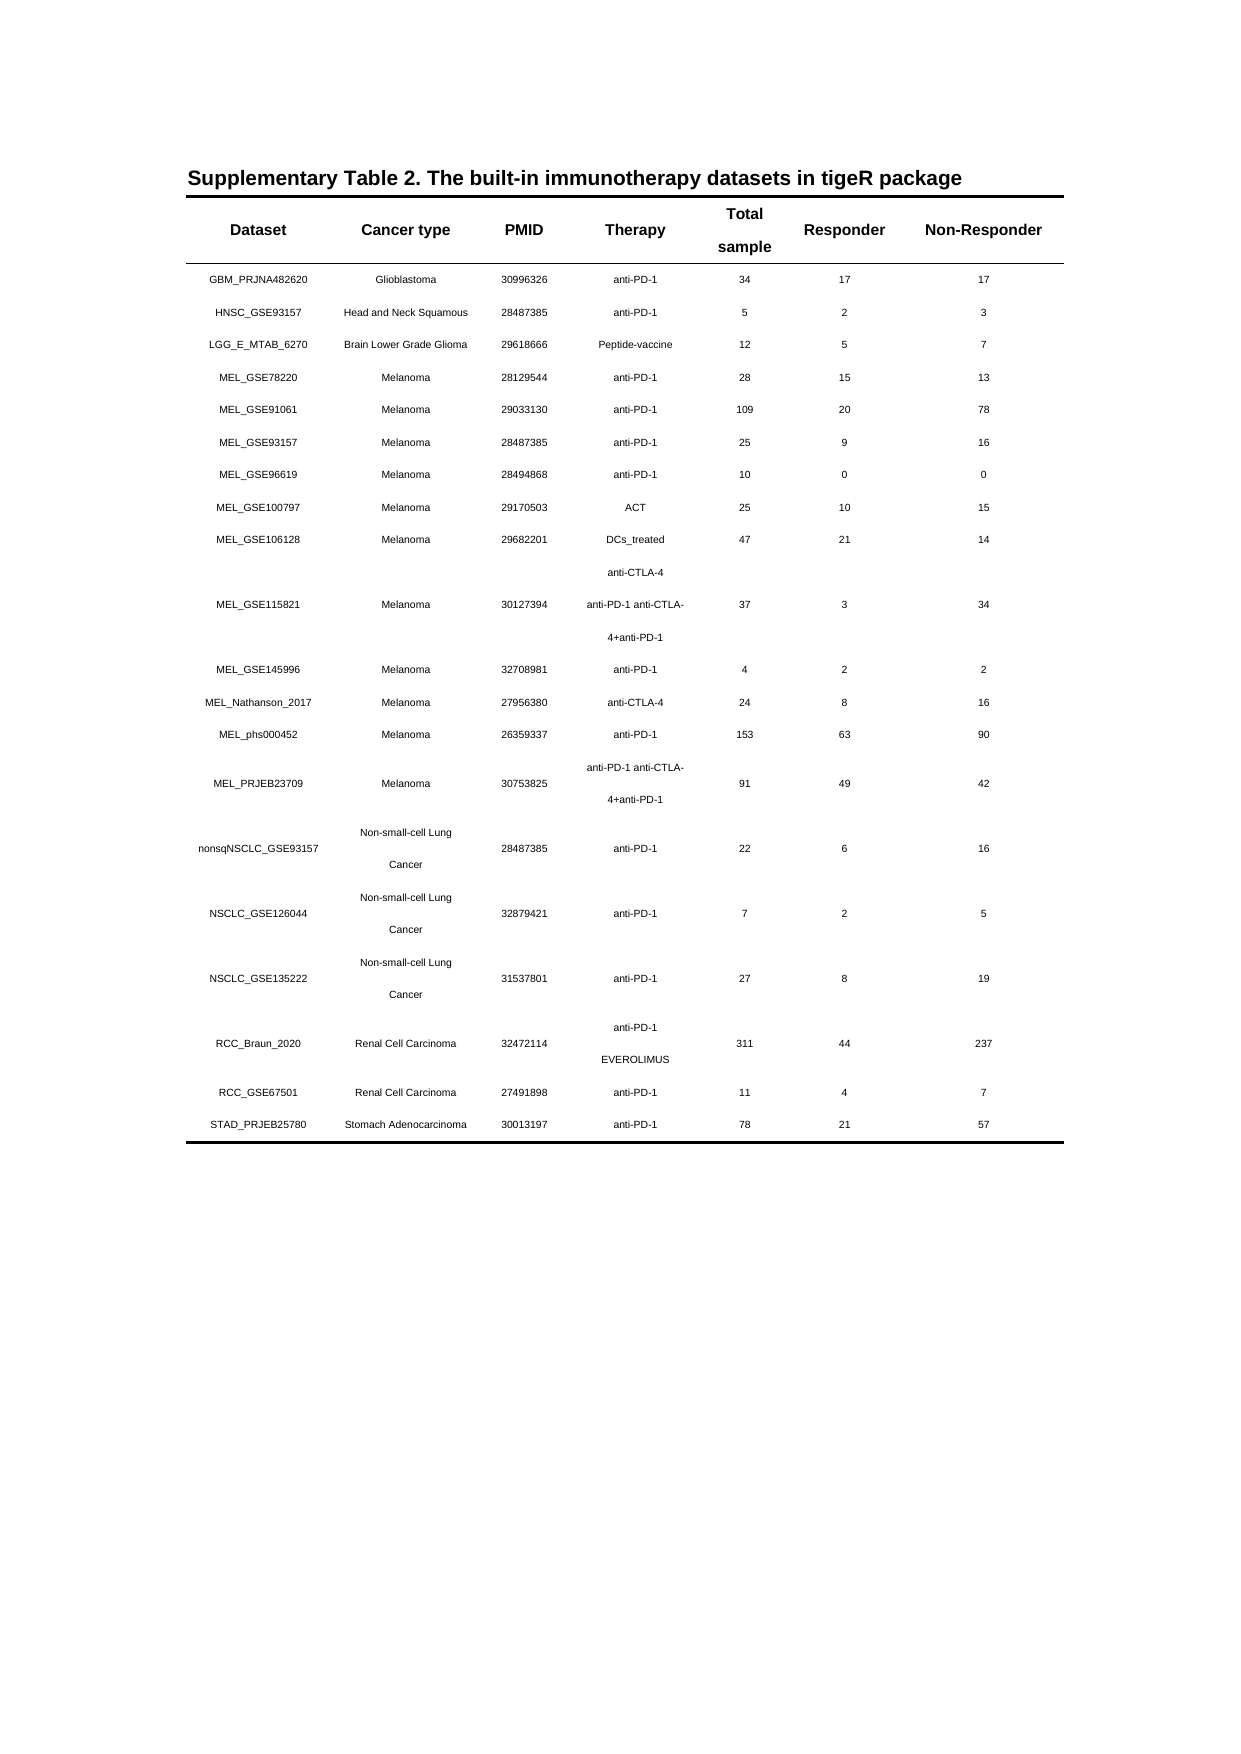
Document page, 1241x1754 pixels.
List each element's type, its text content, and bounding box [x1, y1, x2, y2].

table_cell Peptide-vaccine [567, 329, 703, 361]
table_cell 8 [786, 686, 903, 719]
table_cell anti-PD-1 [567, 1109, 703, 1141]
table_cell 47 [704, 524, 786, 556]
table_cell Stomach Adenocarcinoma [330, 1109, 481, 1141]
table_cell MEL_PRJEB23709 [186, 751, 330, 816]
table_cell 27 [704, 946, 786, 1011]
table_cell anti-PD-1 [567, 296, 703, 329]
table_cell MEL_GSE91061 [186, 394, 330, 426]
table_cell 27491898 [481, 1076, 567, 1109]
table_cell 37 [704, 556, 786, 654]
table_cell 42 [903, 751, 1064, 816]
table_cell anti-PD-1 [567, 426, 703, 459]
table_cell 4 [704, 654, 786, 686]
table_cell NSCLC_GSE135222 [186, 946, 330, 1011]
table_cell MEL_GSE93157 [186, 426, 330, 459]
table_cell 109 [704, 394, 786, 426]
table_cell 8 [786, 946, 903, 1011]
table_cell 11 [704, 1076, 786, 1109]
table_cell MEL_phs000452 [186, 719, 330, 751]
table_header Therapy [567, 198, 703, 263]
table_cell 32708981 [481, 654, 567, 686]
table_cell MEL_GSE145996 [186, 654, 330, 686]
table_cell HNSC_GSE93157 [186, 296, 330, 329]
table_cell 2 [903, 654, 1064, 686]
table_cell 311 [704, 1011, 786, 1076]
table_cell anti-PD-1 [567, 946, 703, 1011]
table_cell MEL_GSE106128 [186, 524, 330, 556]
table_cell Non-small-cell Lung Cancer [330, 881, 481, 946]
table_cell 30127394 [481, 556, 567, 654]
table_cell 5 [786, 329, 903, 361]
table_cell 63 [786, 719, 903, 751]
table_cell 17 [786, 264, 903, 296]
table_cell 28494868 [481, 459, 567, 491]
table_cell 29682201 [481, 524, 567, 556]
table_cell Melanoma [330, 394, 481, 426]
table_cell 20 [786, 394, 903, 426]
table_cell 0 [903, 459, 1064, 491]
table_cell 34 [903, 556, 1064, 654]
table_cell anti-PD-1 anti-CTLA-4+anti-PD-1 [567, 751, 703, 816]
table_cell 91 [704, 751, 786, 816]
table_cell Melanoma [330, 524, 481, 556]
table_header Cancer type [330, 198, 481, 263]
table_cell 78 [704, 1109, 786, 1141]
table_cell 5 [704, 296, 786, 329]
table_cell anti-PD-1 [567, 881, 703, 946]
table_cell 6 [786, 816, 903, 881]
table_cell 16 [903, 816, 1064, 881]
table_cell DCs_treated [567, 524, 703, 556]
table_cell 34 [704, 264, 786, 296]
table_cell 14 [903, 524, 1064, 556]
table_cell 30753825 [481, 751, 567, 816]
table_cell 25 [704, 426, 786, 459]
table_cell 28487385 [481, 426, 567, 459]
table_cell anti-PD-1 [567, 394, 703, 426]
table_cell RCC_Braun_2020 [186, 1011, 330, 1076]
table_header PMID [481, 198, 567, 263]
table_cell 237 [903, 1011, 1064, 1076]
table_cell 90 [903, 719, 1064, 751]
table_cell STAD_PRJEB25780 [186, 1109, 330, 1141]
table_cell 7 [903, 329, 1064, 361]
table_cell anti-CTLA-4 anti-PD-1 anti-CTLA-4+anti-PD-1 [567, 556, 703, 654]
table_cell 16 [903, 426, 1064, 459]
table_cell Melanoma [330, 459, 481, 491]
table_cell 19 [903, 946, 1064, 1011]
table_cell 2 [786, 881, 903, 946]
table_cell 29618666 [481, 329, 567, 361]
table_cell 12 [704, 329, 786, 361]
table_cell Melanoma [330, 556, 481, 654]
table_cell 10 [704, 459, 786, 491]
table_cell 22 [704, 816, 786, 881]
table_cell MEL_GSE96619 [186, 459, 330, 491]
table_header Dataset [186, 198, 330, 263]
table_cell anti-PD-1 [567, 1076, 703, 1109]
table_cell 3 [786, 556, 903, 654]
table_cell LGG_E_MTAB_6270 [186, 329, 330, 361]
table_cell 30996326 [481, 264, 567, 296]
table_cell 28129544 [481, 361, 567, 394]
table_cell 28487385 [481, 296, 567, 329]
table_cell 27956380 [481, 686, 567, 719]
table_cell anti-PD-1 EVEROLIMUS [567, 1011, 703, 1076]
table_header Responder [786, 198, 903, 263]
table_cell 26359337 [481, 719, 567, 751]
table_cell 28 [704, 361, 786, 394]
table_cell 30013197 [481, 1109, 567, 1141]
table_cell Renal Cell Carcinoma [330, 1011, 481, 1076]
table_cell Melanoma [330, 361, 481, 394]
table_header Non-Responder [903, 198, 1064, 263]
table_cell 9 [786, 426, 903, 459]
table_cell 57 [903, 1109, 1064, 1141]
table_cell 17 [903, 264, 1064, 296]
table_cell Melanoma [330, 719, 481, 751]
table_cell 5 [903, 881, 1064, 946]
table_cell 28487385 [481, 816, 567, 881]
table_cell 29033130 [481, 394, 567, 426]
table_cell NSCLC_GSE126044 [186, 881, 330, 946]
table_cell 13 [903, 361, 1064, 394]
table_cell Head and Neck Squamous [330, 296, 481, 329]
table_cell anti-PD-1 [567, 816, 703, 881]
table_cell Non-small-cell Lung Cancer [330, 946, 481, 1011]
table_cell 49 [786, 751, 903, 816]
table_cell 2 [786, 654, 903, 686]
table_cell 4 [786, 1076, 903, 1109]
table_cell 25 [704, 491, 786, 524]
table_cell 153 [704, 719, 786, 751]
table_cell ACT [567, 491, 703, 524]
table_cell anti-PD-1 [567, 654, 703, 686]
table_cell Melanoma [330, 426, 481, 459]
table_cell 21 [786, 524, 903, 556]
table_cell Brain Lower Grade Glioma [330, 329, 481, 361]
table_cell MEL_Nathanson_2017 [186, 686, 330, 719]
table_cell MEL_GSE115821 [186, 556, 330, 654]
table_cell anti-PD-1 [567, 719, 703, 751]
table_cell 24 [704, 686, 786, 719]
table_cell 78 [903, 394, 1064, 426]
table_cell anti-PD-1 [567, 361, 703, 394]
table_cell 3 [903, 296, 1064, 329]
table_cell Melanoma [330, 654, 481, 686]
table_cell 31537801 [481, 946, 567, 1011]
table_cell 32472114 [481, 1011, 567, 1076]
table_cell RCC_GSE67501 [186, 1076, 330, 1109]
table_cell Melanoma [330, 686, 481, 719]
table_cell nonsqNSCLC_GSE93157 [186, 816, 330, 881]
table_cell 0 [786, 459, 903, 491]
table_header Total sample [704, 198, 786, 263]
table_cell 15 [903, 491, 1064, 524]
table_cell MEL_GSE78220 [186, 361, 330, 394]
table_cell 21 [786, 1109, 903, 1141]
table_cell Glioblastoma [330, 264, 481, 296]
table_cell Renal Cell Carcinoma [330, 1076, 481, 1109]
table_cell 32879421 [481, 881, 567, 946]
table_cell 44 [786, 1011, 903, 1076]
table_cell Melanoma [330, 751, 481, 816]
table_cell 10 [786, 491, 903, 524]
table_cell anti-PD-1 [567, 459, 703, 491]
table_cell anti-PD-1 [567, 264, 703, 296]
table_cell 2 [786, 296, 903, 329]
table_cell Non-small-cell Lung Cancer [330, 816, 481, 881]
text Supplementary Table 2. The built-in immunotherapy datasets in tigeR package [187, 162, 1053, 194]
table_cell 15 [786, 361, 903, 394]
table_cell 29170503 [481, 491, 567, 524]
table_cell 7 [704, 881, 786, 946]
table_cell MEL_GSE100797 [186, 491, 330, 524]
table_cell GBM_PRJNA482620 [186, 264, 330, 296]
table_cell anti-CTLA-4 [567, 686, 703, 719]
table_cell 16 [903, 686, 1064, 719]
table_cell Melanoma [330, 491, 481, 524]
table_cell 7 [903, 1076, 1064, 1109]
